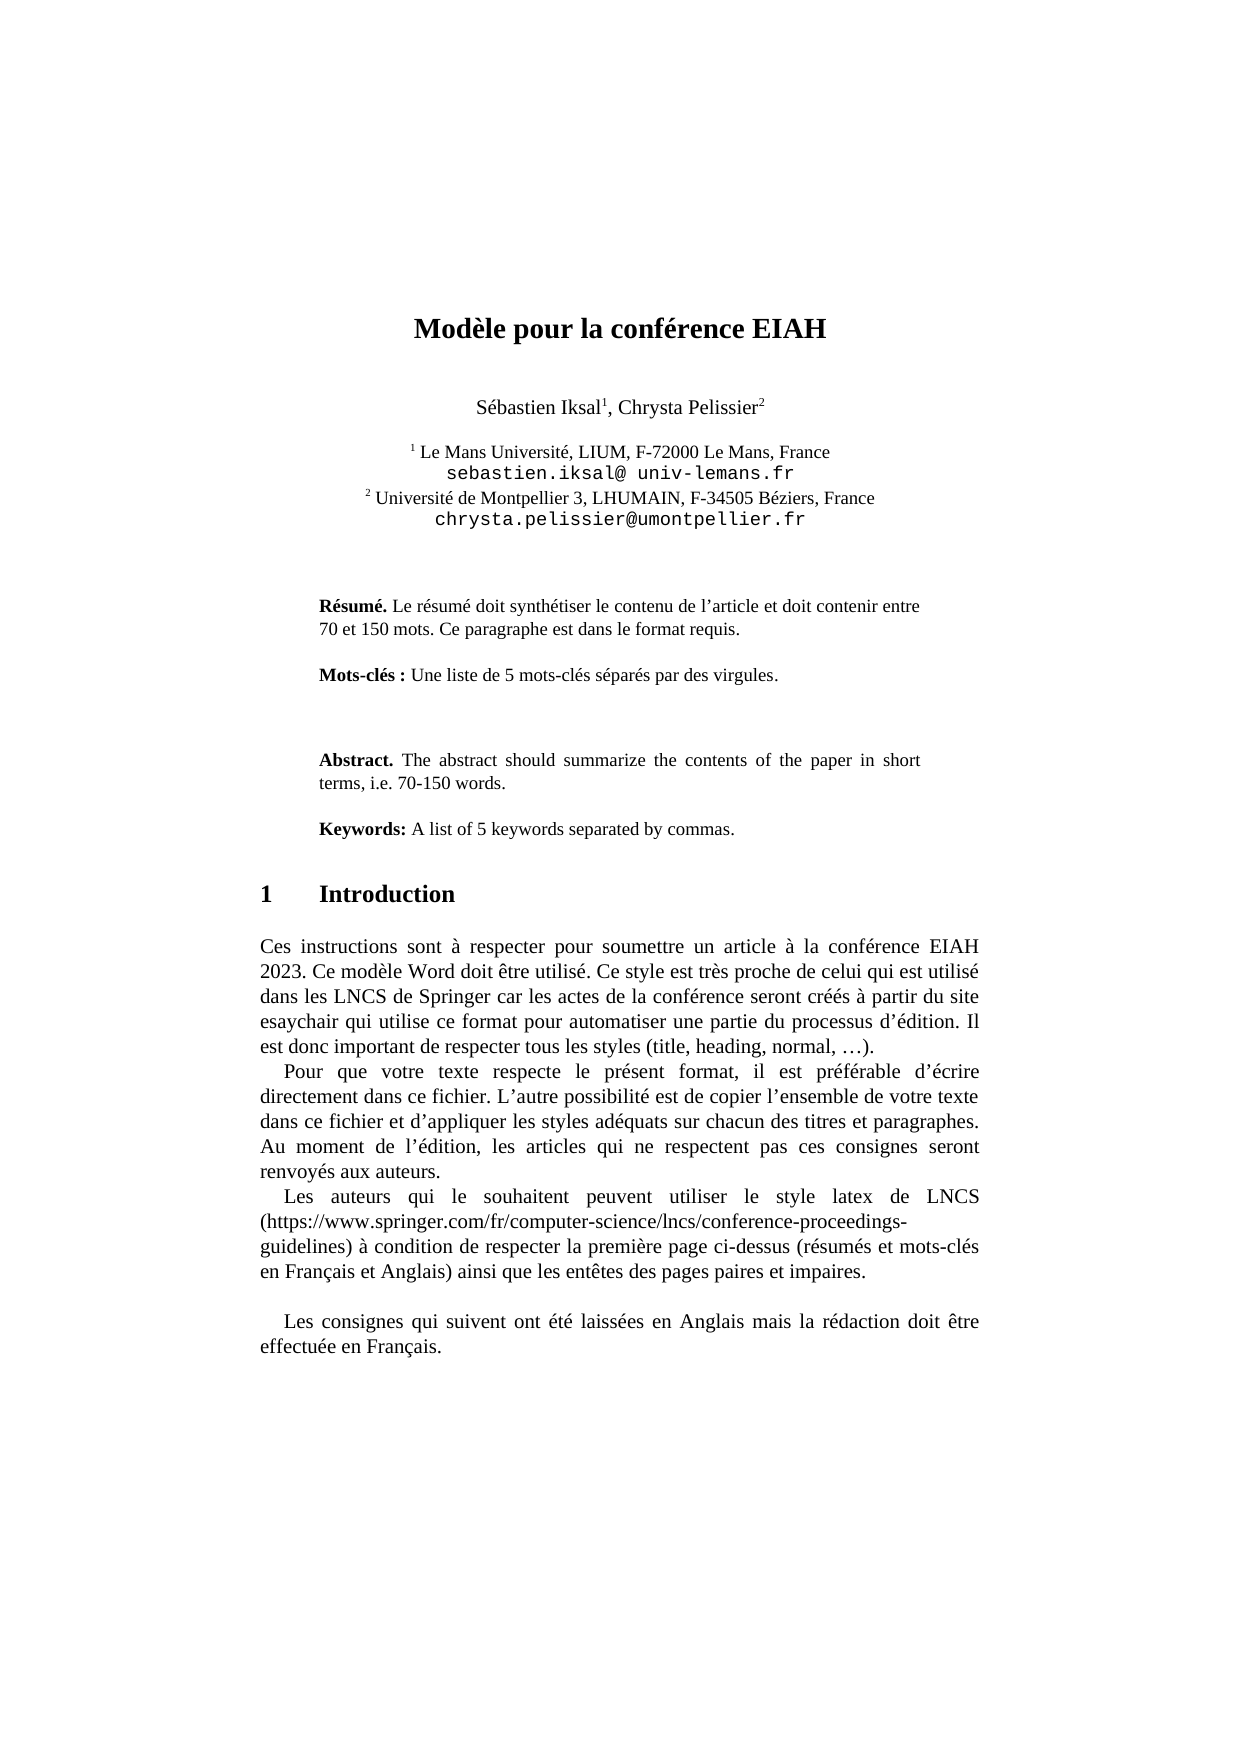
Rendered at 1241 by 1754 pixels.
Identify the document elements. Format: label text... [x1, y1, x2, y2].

subtitle Introduction [260, 877, 980, 908]
text Les auteurs qui le souhaitent peuvent utiliser le style latex de LNCS (https://www.springer.com/fr/computer-science/lncs/conference-proceedings-guidelines) à condition de respecter la première page ci-dessus (résumés et mots-clés en Français et Anglais) ainsi que les entêtes des pages paires et impaires. [260, 1183, 980, 1283]
text Pour que votre texte respecte le présent format, il est préférable d’écrire directement dans ce fichier. L’autre possibilité est de copier l’ensemble de votre texte dans ce fichier et d’appliquer les styles adéquats sur chacun des titres et paragraphes. Au moment de l’édition, les articles qui ne respectent pas ces consignes seront renvoyés aux auteurs. [260, 1058, 980, 1183]
text Résumé. Le résumé doit synthétiser le contenu de l’article et doit contenir entre 70 et 150 mots. Ce paragraphe est dans le format requis. [319, 594, 921, 639]
text 2 Université de Montpellier 3, LHUMAIN, F-34505 Béziers, France chrysta.pelissier@umontpellier.fr [260, 485, 980, 531]
text Keywords: A list of 5 keywords separated by commas. [319, 817, 921, 839]
text sebastien.iksal@ univ-lemans.fr [260, 462, 980, 485]
text 1 Le Mans Université, LIUM, F-72000 Le Mans, France [260, 439, 980, 462]
text Ces instructions sont à respecter pour soumettre un article à la conférence EIAH 2023. Ce modèle Word doit être utilisé. Ce style est très proche de celui qui est utilisé dans les LNCS de Springer car les actes de la conférence seront créés à partir du site esaychair qui utilise ce format pour automatiser une partie du processus d’édition. Il est donc important de respecter tous les styles (title, heading, normal, …). [260, 933, 980, 1058]
text Mots-clés : Une liste de 5 mots-clés séparés par des virgules. [319, 662, 921, 685]
title Modèle pour la conférence EIAH [260, 307, 980, 344]
text Les consignes qui suivent ont été laissées en Anglais mais la rédaction doit être effectuée en Français. [260, 1308, 980, 1358]
text Abstract. The abstract should summarize the contents of the paper in short terms, i.e. 70-150 words. [319, 748, 921, 794]
text Sébastien Iksal1, Chrysta Pelissier2 [260, 394, 980, 419]
